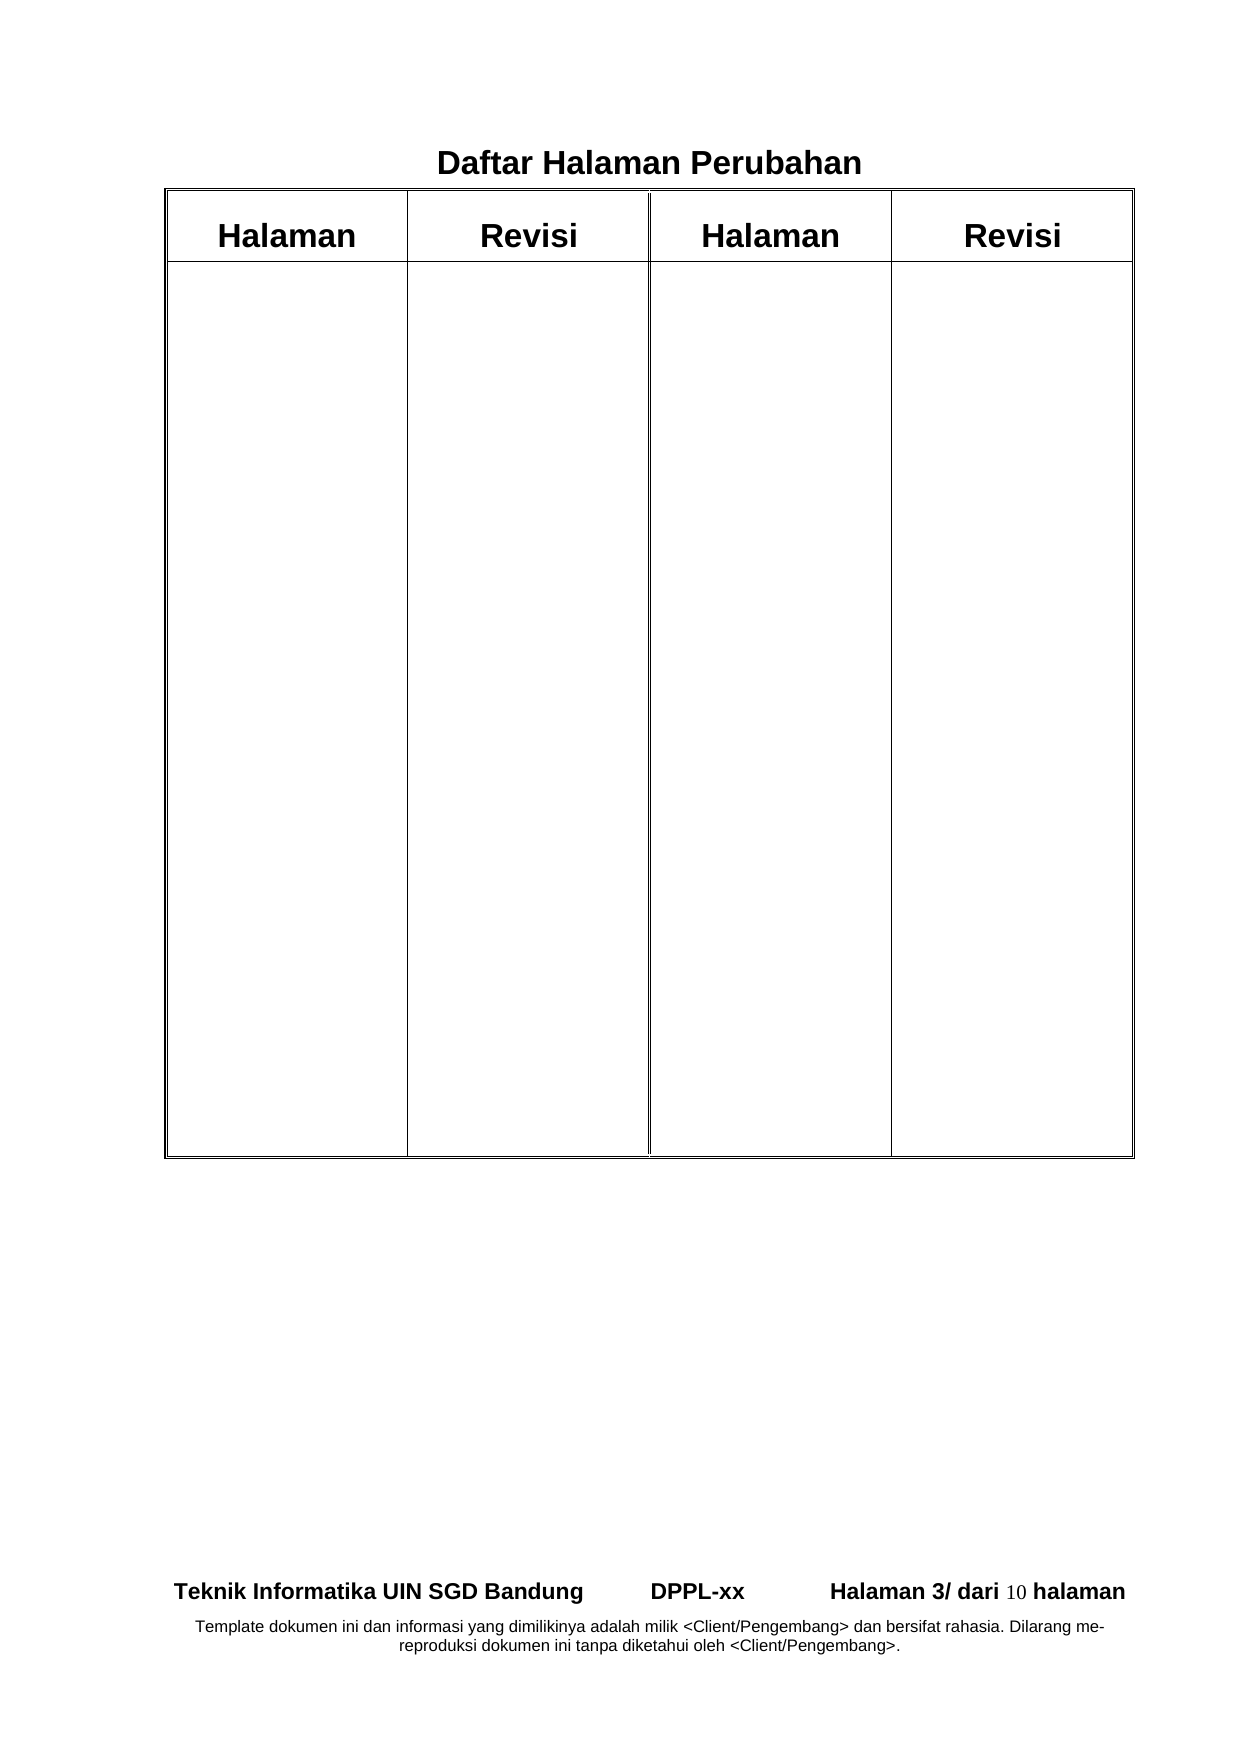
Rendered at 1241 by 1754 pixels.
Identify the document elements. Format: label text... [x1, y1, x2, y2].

title Daftar Halaman Perubahan [177, 143, 1122, 182]
table_cell [408, 262, 650, 1156]
table_cell [650, 262, 891, 1156]
table_header Halaman [168, 191, 407, 261]
table_cell [892, 262, 1132, 1156]
table_header Halaman [650, 191, 891, 261]
table_cell [168, 262, 407, 1156]
table_header Revisi [408, 189, 650, 261]
table_header Revisi [892, 191, 1132, 261]
